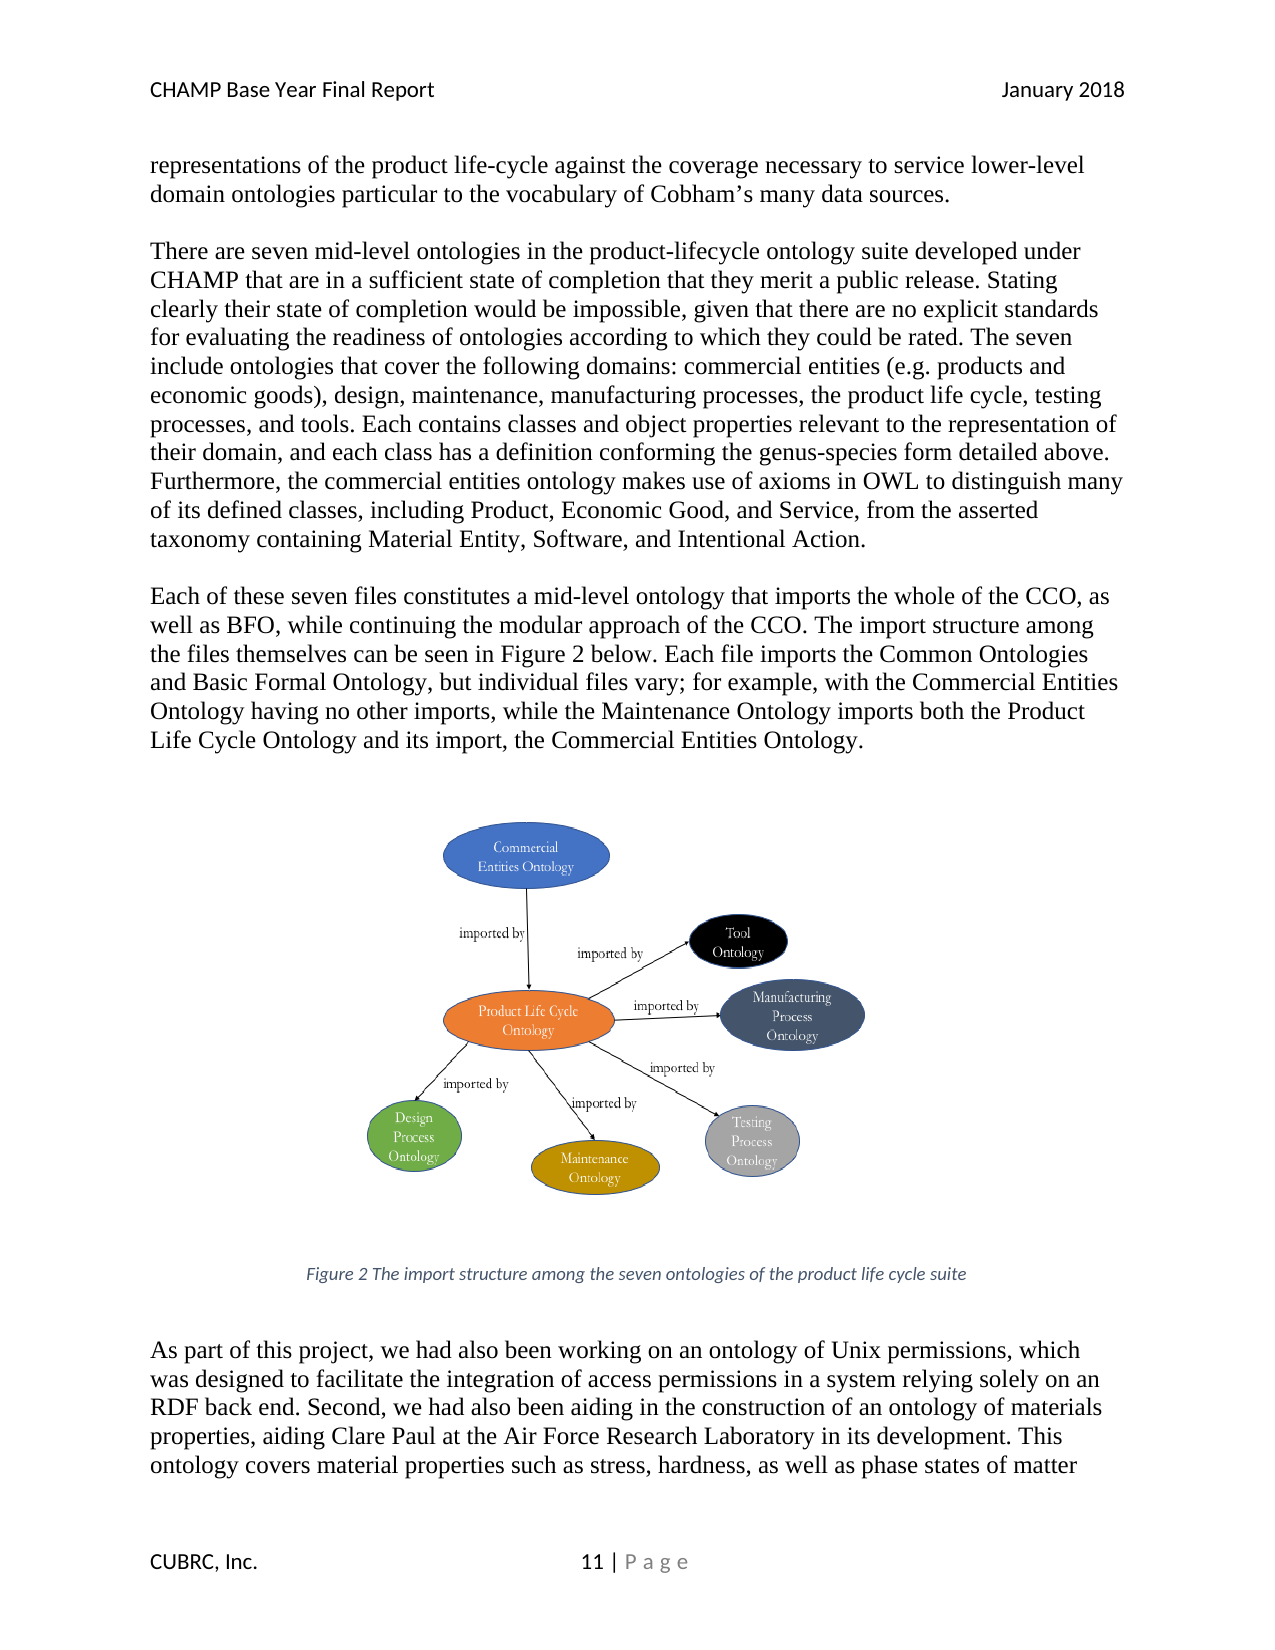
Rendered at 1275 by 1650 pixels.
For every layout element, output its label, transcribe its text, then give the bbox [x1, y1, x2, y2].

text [150, 150, 1125, 207]
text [150, 1335, 1125, 1479]
picture [271, 782, 1004, 1263]
text There are seven mid-level ontologies in the product-lifecycle ontology suite developed under CHAMP that are in a sufficient state of completion that they merit a public release. Stating clearly their state of completion would be impossible, given that there are no explicit standards for evaluating the readiness of ontologies according to which they could be rated. The seven include ontologies that cover the following domains: commercial entities (e.g. products and economic goods), design, maintenance, manufacturing processes, the product life cycle, testing processes, and tools. Each contains classes and object properties relevant to the representation of their domain, and each class has a definition conforming the genus-species form detailed above. Furthermore, the commercial entities ontology makes use of axioms in OWL to distinguish many of its defined classes, including Product, Economic Good, and Service, from the asserted taxonomy containing Material Entity, Software, and Intentional Action. [150, 236, 1125, 552]
text Each of these seven files constitutes a mid-level ontology that imports the whole of the CCO, as well as BFO, while continuing the modular approach of the CCO. The import structure among the files themselves can be seen in Figure 2 below. Each file imports the Common Ontologies and Basic Formal Ontology, but individual files vary; for example, with the Commercial Entities Ontology having no other imports, while the Maintenance Ontology imports both the Product Life Cycle Ontology and its import, the Commercial Entities Ontology. [150, 581, 1125, 754]
text Figure 2 The import structure among the seven ontologies of the product life cycle suite [150, 1262, 1125, 1285]
